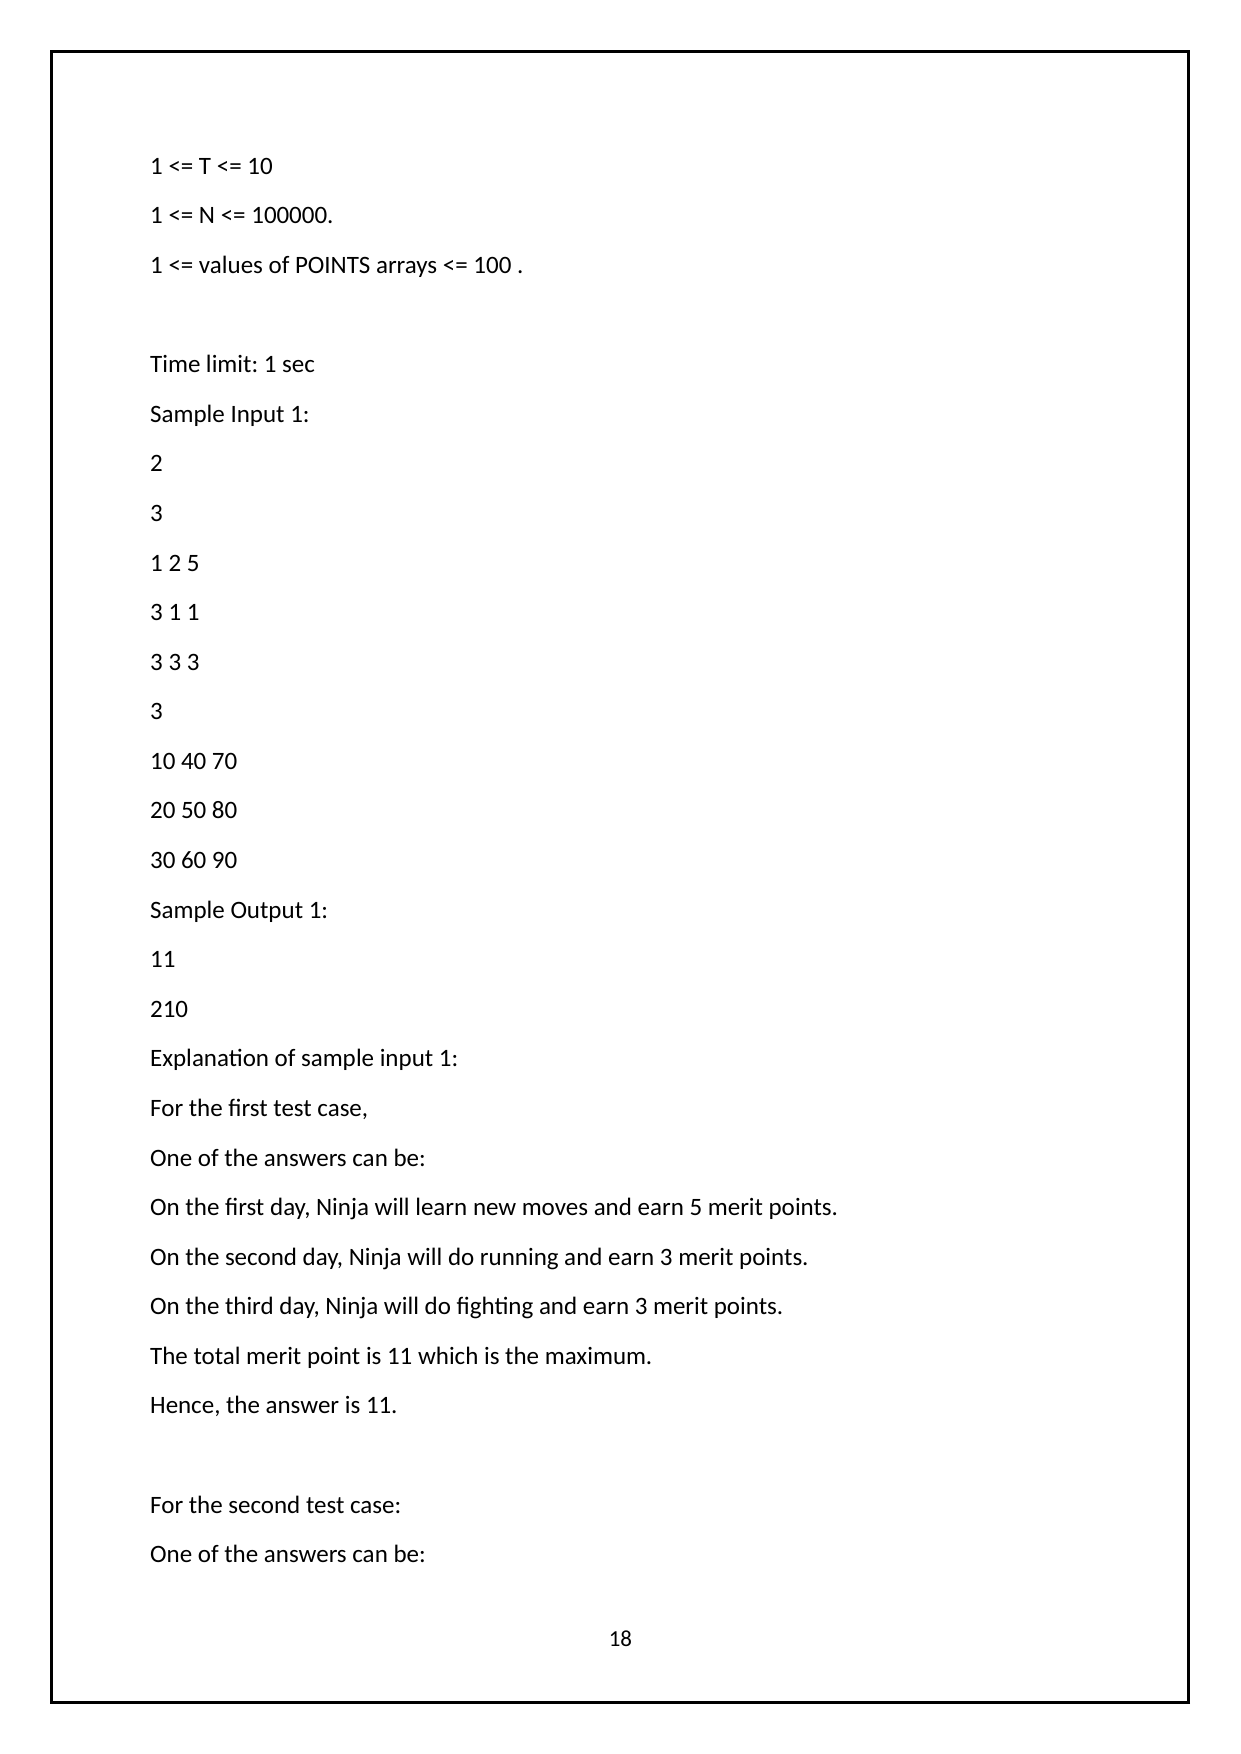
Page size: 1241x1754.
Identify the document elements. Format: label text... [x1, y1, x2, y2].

text For the first test case, [150, 1092, 1090, 1123]
text 1 <= values of POINTS arrays <= 100 . [150, 249, 1090, 280]
text 3 [150, 497, 1090, 528]
text The total merit point is 11 which is the maximum. [150, 1340, 1090, 1371]
text Sample Input 1: [150, 398, 1090, 428]
text One of the answers can be: [150, 1142, 1090, 1172]
text Sample Output 1: [150, 894, 1090, 924]
text Time limit: 1 sec [150, 348, 1090, 379]
text One of the answers can be: [150, 1538, 1090, 1569]
text On the first day, Ninja will learn new moves and earn 5 merit points. [150, 1191, 1090, 1222]
text 11 [150, 943, 1090, 974]
text 3 3 3 [150, 646, 1090, 676]
text 210 [150, 993, 1090, 1023]
text On the third day, Ninja will do fighting and earn 3 merit points. [150, 1290, 1090, 1321]
text Hence, the answer is 11. [150, 1389, 1090, 1420]
text 30 60 90 [150, 844, 1090, 875]
text 1 2 5 [150, 547, 1090, 577]
text Explanation of sample input 1: [150, 1042, 1090, 1073]
text 3 [150, 695, 1090, 726]
text 10 40 70 [150, 745, 1090, 776]
text 2 [150, 447, 1090, 478]
text 20 50 80 [150, 794, 1090, 825]
text 3 1 1 [150, 596, 1090, 627]
text For the second test case: [150, 1489, 1090, 1519]
text 1 <= T <= 10 [150, 150, 1090, 181]
text On the second day, Ninja will do running and earn 3 merit points. [150, 1241, 1090, 1271]
text 1 <= N <= 100000. [150, 199, 1090, 230]
